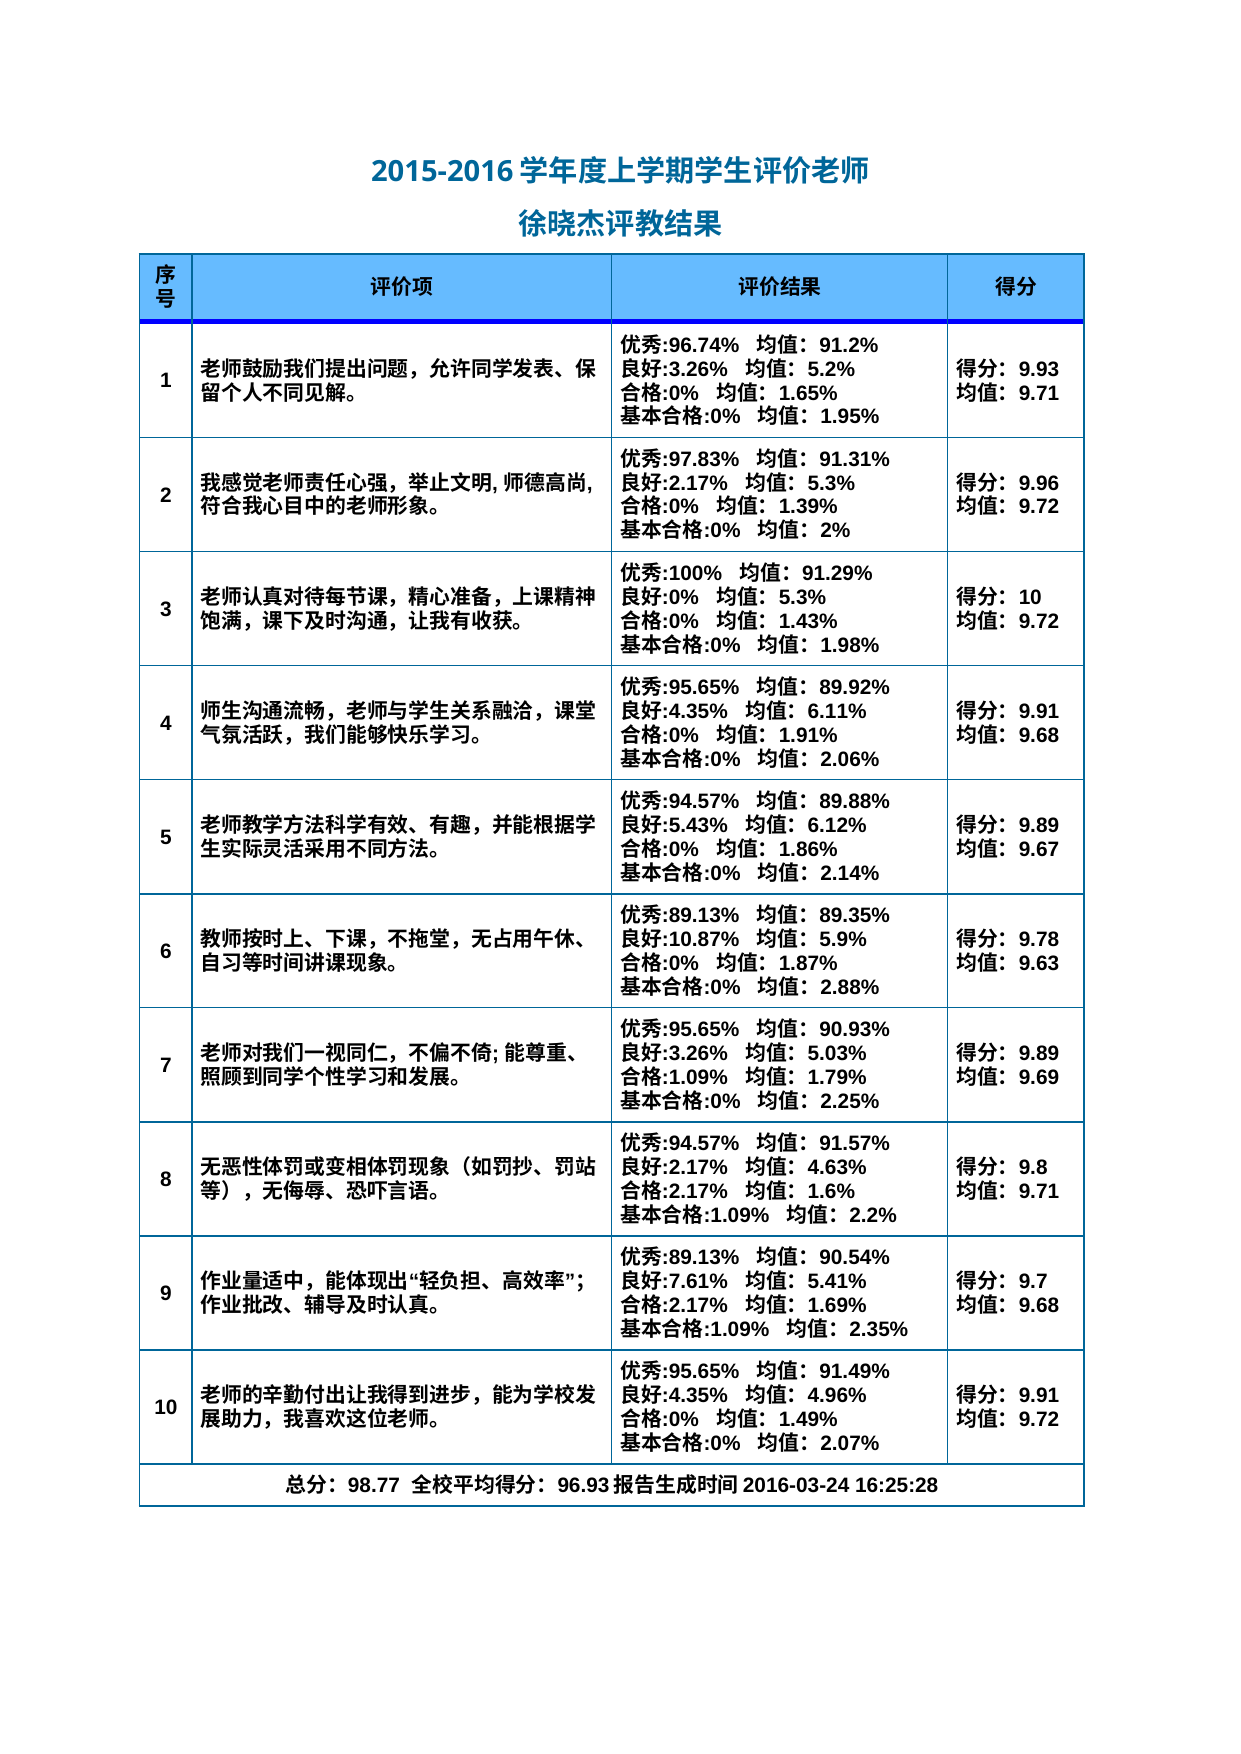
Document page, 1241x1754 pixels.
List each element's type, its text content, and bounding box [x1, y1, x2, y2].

table_cell 优秀:94.57% 均值：89.88% 良好:5.43% 均值：6.12% 合格:0% 均值：1.86% 基本合格:0% 均值：2.14% [612, 780, 947, 893]
table_cell 优秀:95.65% 均值：90.93% 良好:3.26% 均值：5.03% 合格:1.09% 均值：1.79% 基本合格:0% 均值：2.25% [612, 1008, 947, 1121]
table_cell 5 [140, 780, 191, 893]
table_cell 我感觉老师责任心强，举止文明, 师德高尚, 符合我心目中的老师形象。 [193, 438, 611, 551]
table_cell 7 [140, 1008, 191, 1121]
table_header 序号 [140, 255, 191, 319]
table_cell 2 [140, 438, 191, 551]
table_cell 优秀:96.74% 均值：91.2% 良好:3.26% 均值：5.2% 合格:0% 均值：1.65% 基本合格:0% 均值：1.95% [612, 324, 947, 437]
text 2015-2016学年度上学期学生评价老师 [148, 148, 1092, 190]
table_cell 得分：10 均值：9.72 [948, 552, 1083, 665]
table_cell 9 [140, 1237, 191, 1349]
table_cell 得分：9.91 均值：9.68 [948, 666, 1083, 779]
table_cell 老师的辛勤付出让我得到进步，能为学校发展助力，我喜欢这位老师。 [193, 1351, 611, 1463]
table_cell 6 [140, 895, 191, 1007]
table_header 评价项 [193, 255, 611, 319]
table_cell 老师教学方法科学有效、有趣，并能根据学生实际灵活采用不同方法。 [193, 780, 611, 893]
table_cell 作业量适中，能体现出“轻负担、高效率”；作业批改、辅导及时认真。 [193, 1237, 611, 1349]
table_cell 优秀:89.13% 均值：89.35% 良好:10.87% 均值：5.9% 合格:0% 均值：1.87% 基本合格:0% 均值：2.88% [612, 895, 947, 1007]
table_cell 1 [140, 324, 191, 437]
text 徐晓杰评教结果 [148, 201, 1092, 243]
table_cell 得分：9.96 均值：9.72 [948, 438, 1083, 551]
table_cell 师生沟通流畅，老师与学生关系融洽，课堂气氛活跃，我们能够快乐学习。 [193, 666, 611, 779]
table_cell 优秀:95.65% 均值：89.92% 良好:4.35% 均值：6.11% 合格:0% 均值：1.91% 基本合格:0% 均值：2.06% [612, 666, 947, 779]
table_cell 得分：9.91 均值：9.72 [948, 1351, 1083, 1463]
table_header 评价结果 [612, 255, 947, 319]
table_cell 10 [140, 1351, 191, 1463]
table_cell 教师按时上、下课，不拖堂，无占用午休、自习等时间讲课现象。 [193, 895, 611, 1007]
table_cell 优秀:95.65% 均值：91.49% 良好:4.35% 均值：4.96% 合格:0% 均值：1.49% 基本合格:0% 均值：2.07% [612, 1351, 947, 1463]
table_cell 得分：9.7 均值：9.68 [948, 1237, 1083, 1349]
table_cell 优秀:100% 均值：91.29% 良好:0% 均值：5.3% 合格:0% 均值：1.43% 基本合格:0% 均值：1.98% [612, 552, 947, 665]
table_cell 得分：9.89 均值：9.67 [948, 780, 1083, 893]
table_cell 3 [140, 552, 191, 665]
table_cell 优秀:97.83% 均值：91.31% 良好:2.17% 均值：5.3% 合格:0% 均值：1.39% 基本合格:0% 均值：2% [612, 438, 947, 551]
table_cell 优秀:89.13% 均值：90.54% 良好:7.61% 均值：5.41% 合格:2.17% 均值：1.69% 基本合格:1.09% 均值：2.35% [612, 1237, 947, 1349]
table_cell 得分：9.78 均值：9.63 [948, 895, 1083, 1007]
table_cell 老师对我们一视同仁，不偏不倚; 能尊重、照顾到同学个性学习和发展。 [193, 1008, 611, 1121]
table_cell 得分：9.8 均值：9.71 [948, 1123, 1083, 1235]
table_cell 8 [140, 1123, 191, 1235]
table_cell 总分：98.77 全校平均得分：96.93报告生成时间2016-03-24 16:25:28 [140, 1465, 1083, 1505]
table_cell 优秀:94.57% 均值：91.57% 良好:2.17% 均值：4.63% 合格:2.17% 均值：1.6% 基本合格:1.09% 均值：2.2% [612, 1123, 947, 1235]
table_cell 老师鼓励我们提出问题，允许同学发表、保留个人不同见解。 [193, 324, 611, 437]
table_cell 无恶性体罚或变相体罚现象（如罚抄、罚站等），无侮辱、恐吓言语。 [193, 1123, 611, 1235]
table_cell 得分：9.93 均值：9.71 [948, 324, 1083, 437]
table_header 得分 [948, 255, 1083, 319]
table_cell 4 [140, 666, 191, 779]
table_cell 老师认真对待每节课，精心准备，上课精神饱满，课下及时沟通，让我有收获。 [193, 552, 611, 665]
table_cell 得分：9.89 均值：9.69 [948, 1008, 1083, 1121]
